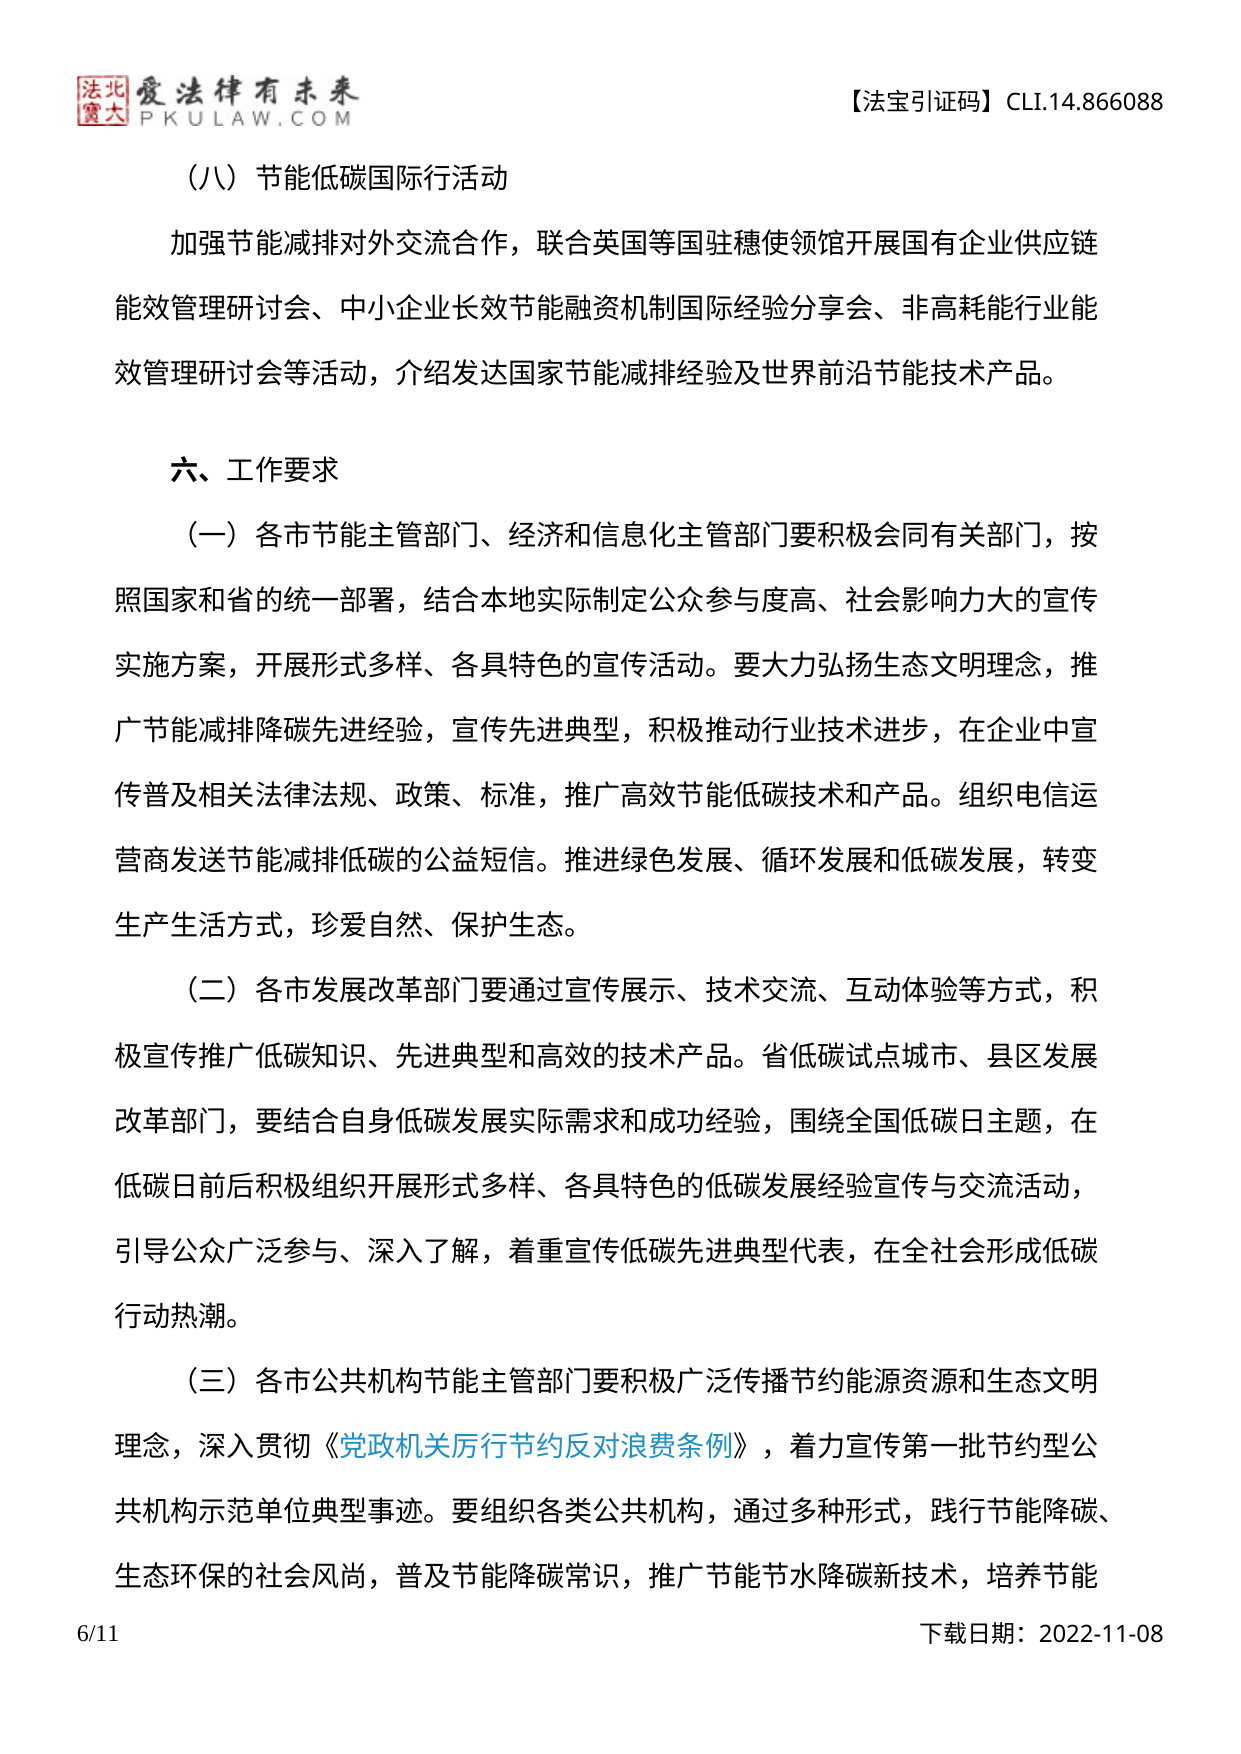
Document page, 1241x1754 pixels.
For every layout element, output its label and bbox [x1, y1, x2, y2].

text [114, 156, 1126, 392]
text [114, 447, 1126, 1595]
picture [76, 75, 361, 126]
